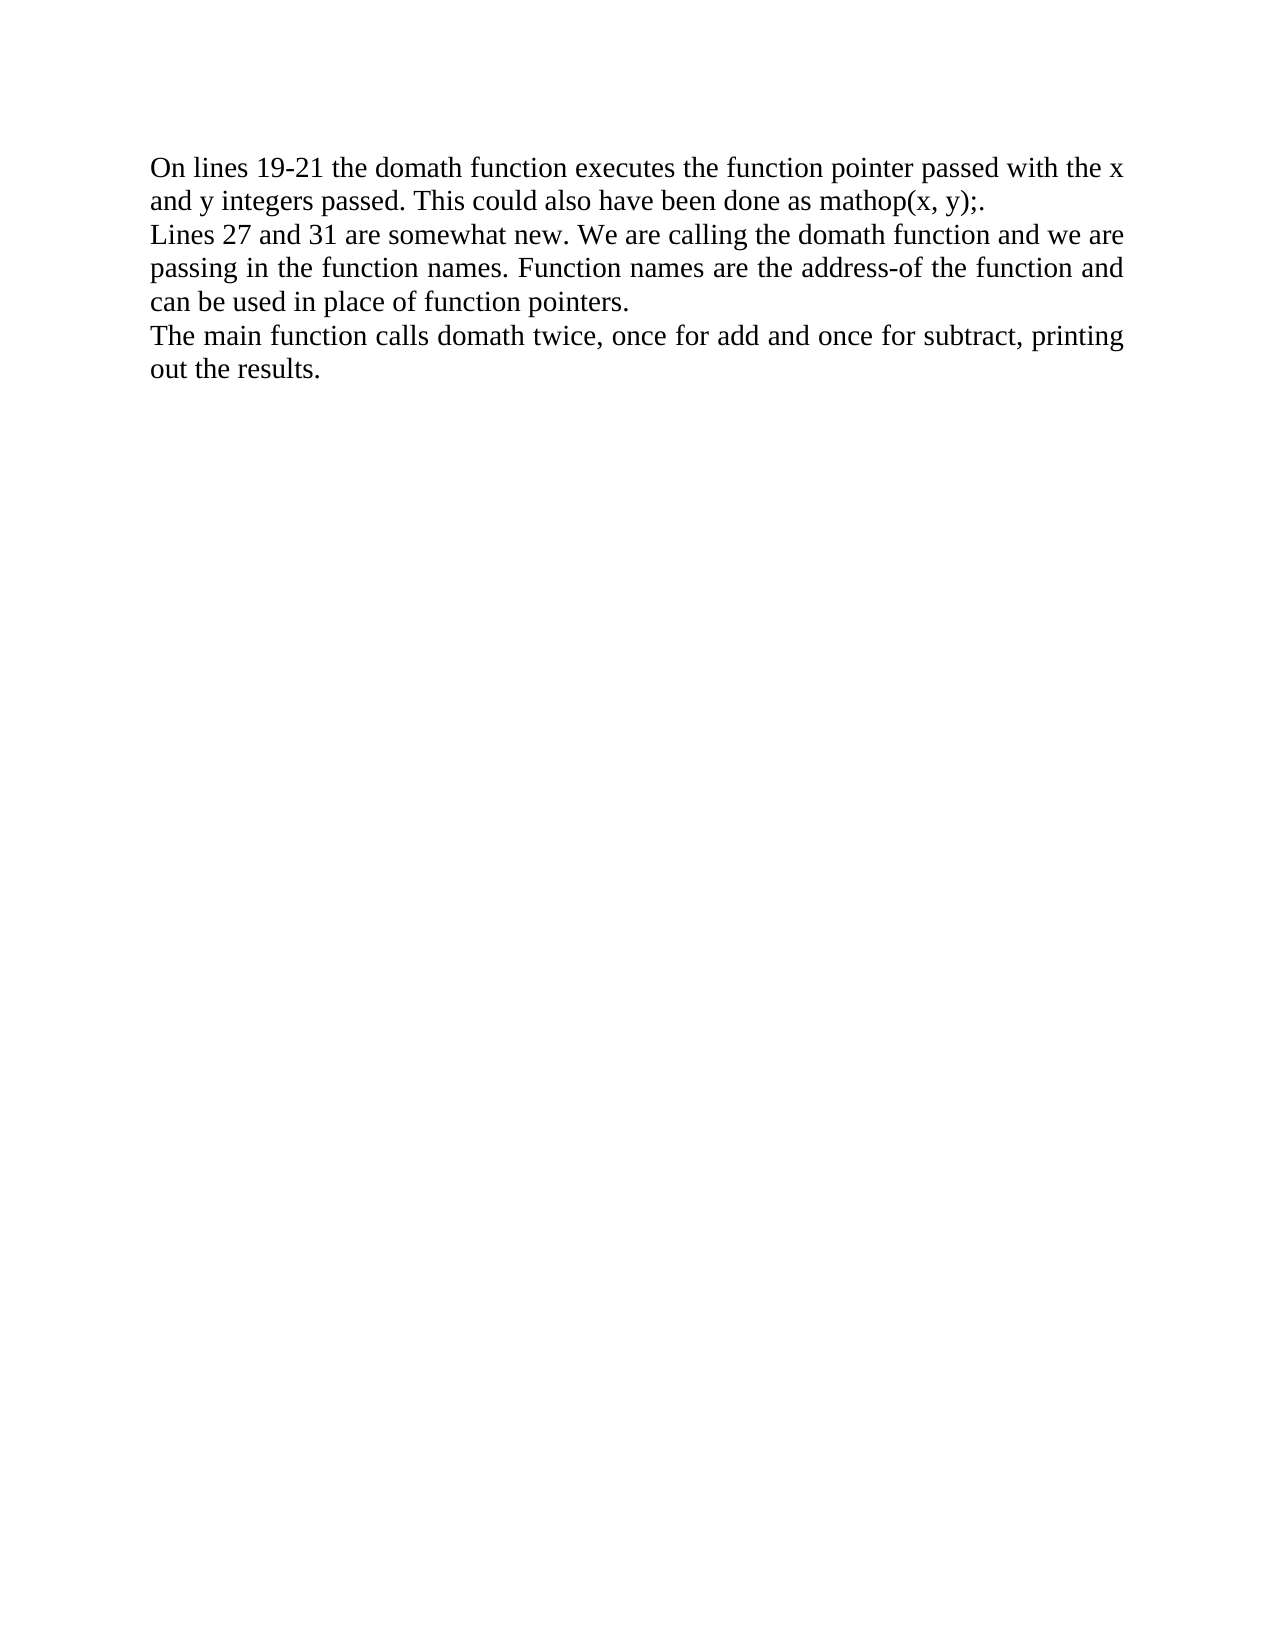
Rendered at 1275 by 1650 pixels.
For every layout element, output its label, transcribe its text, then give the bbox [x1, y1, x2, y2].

text On lines 19-21 the domath function executes the function pointer passed with the x and y integers passed. This could also have been done as mathop(x, y);. [150, 150, 1125, 217]
text Lines 27 and 31 are somewhat new. We are calling the domath function and we are passing in the function names. Function names are the address-of the function and can be used in place of function pointers. [150, 217, 1125, 318]
text The main function calls domath twice, once for add and once for subtract, printing out the results. [150, 318, 1125, 385]
